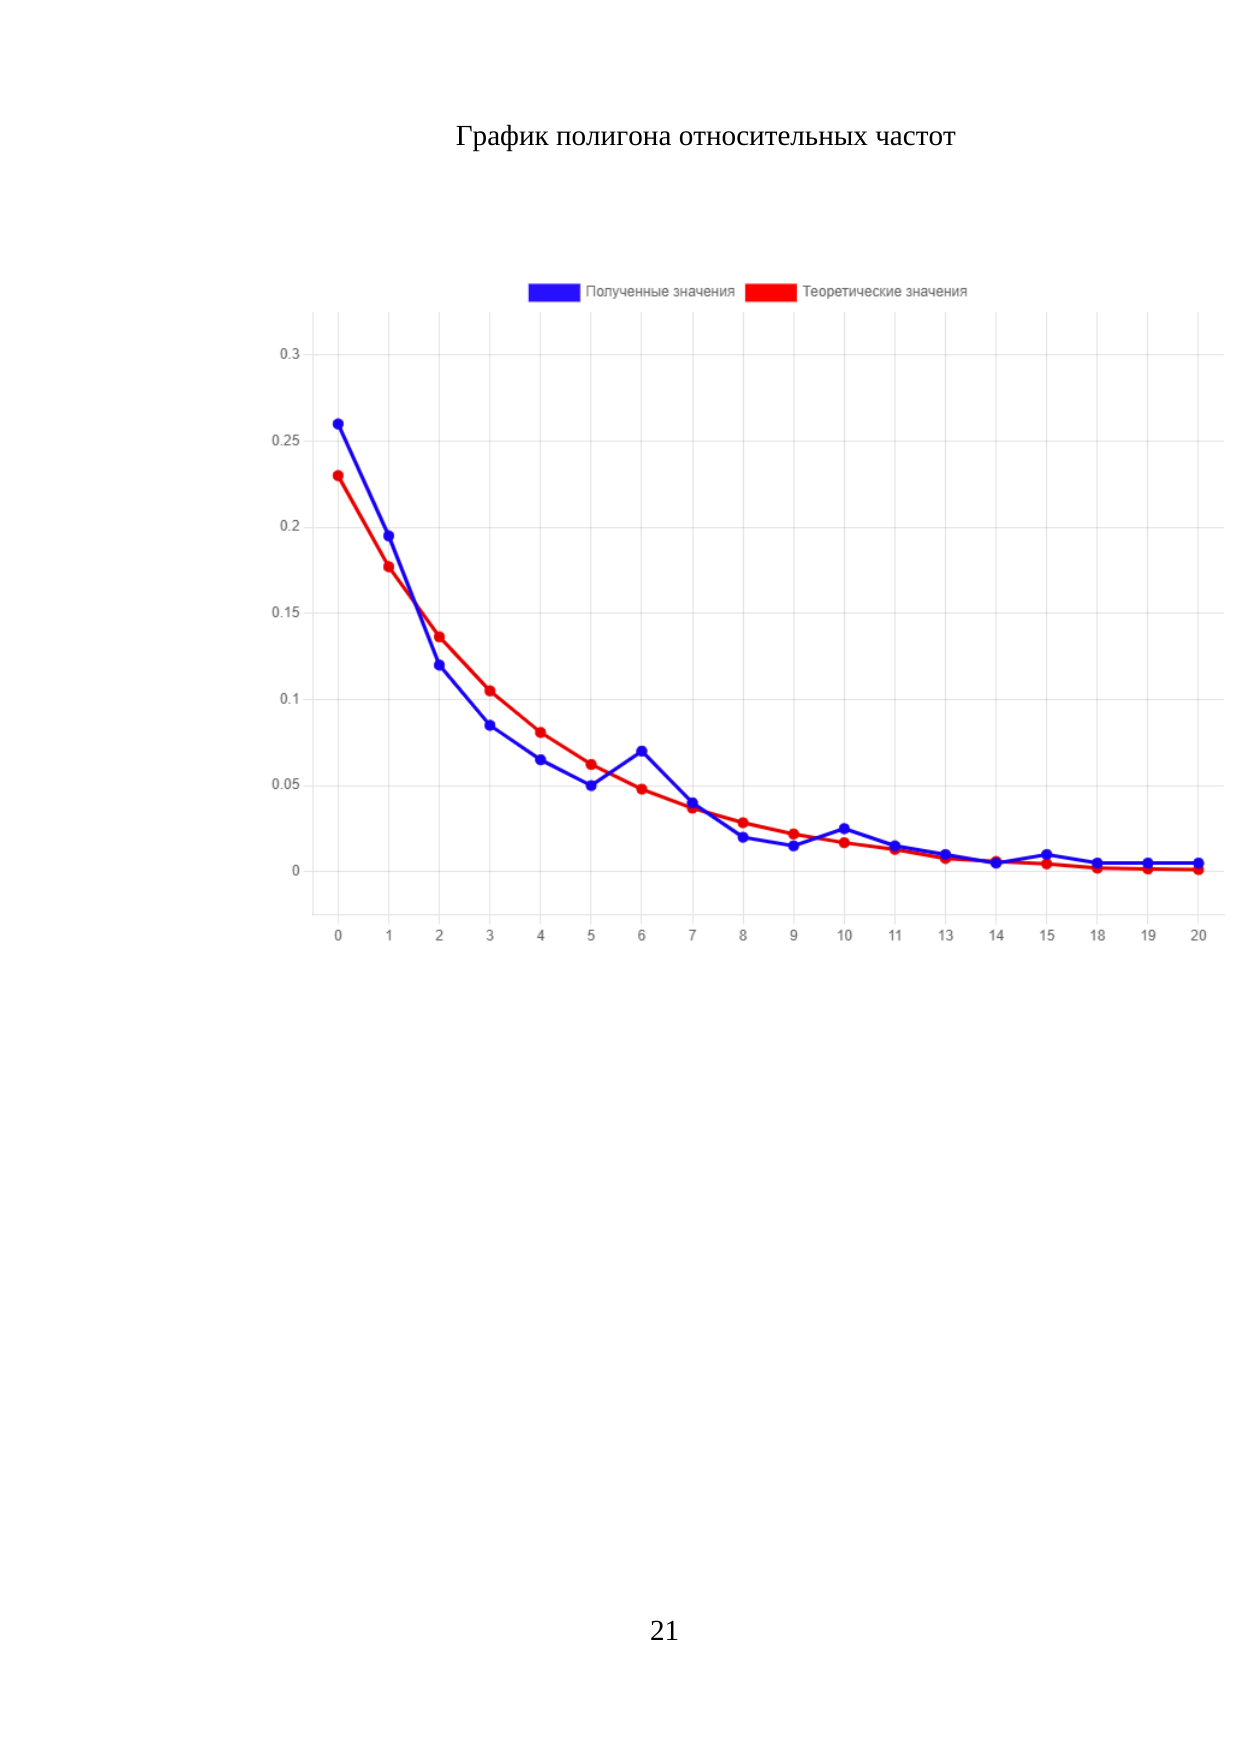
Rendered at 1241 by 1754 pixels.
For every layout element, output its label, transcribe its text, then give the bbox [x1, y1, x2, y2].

text График полигона относительных частот [195, 118, 1143, 152]
picture [268, 228, 1230, 949]
